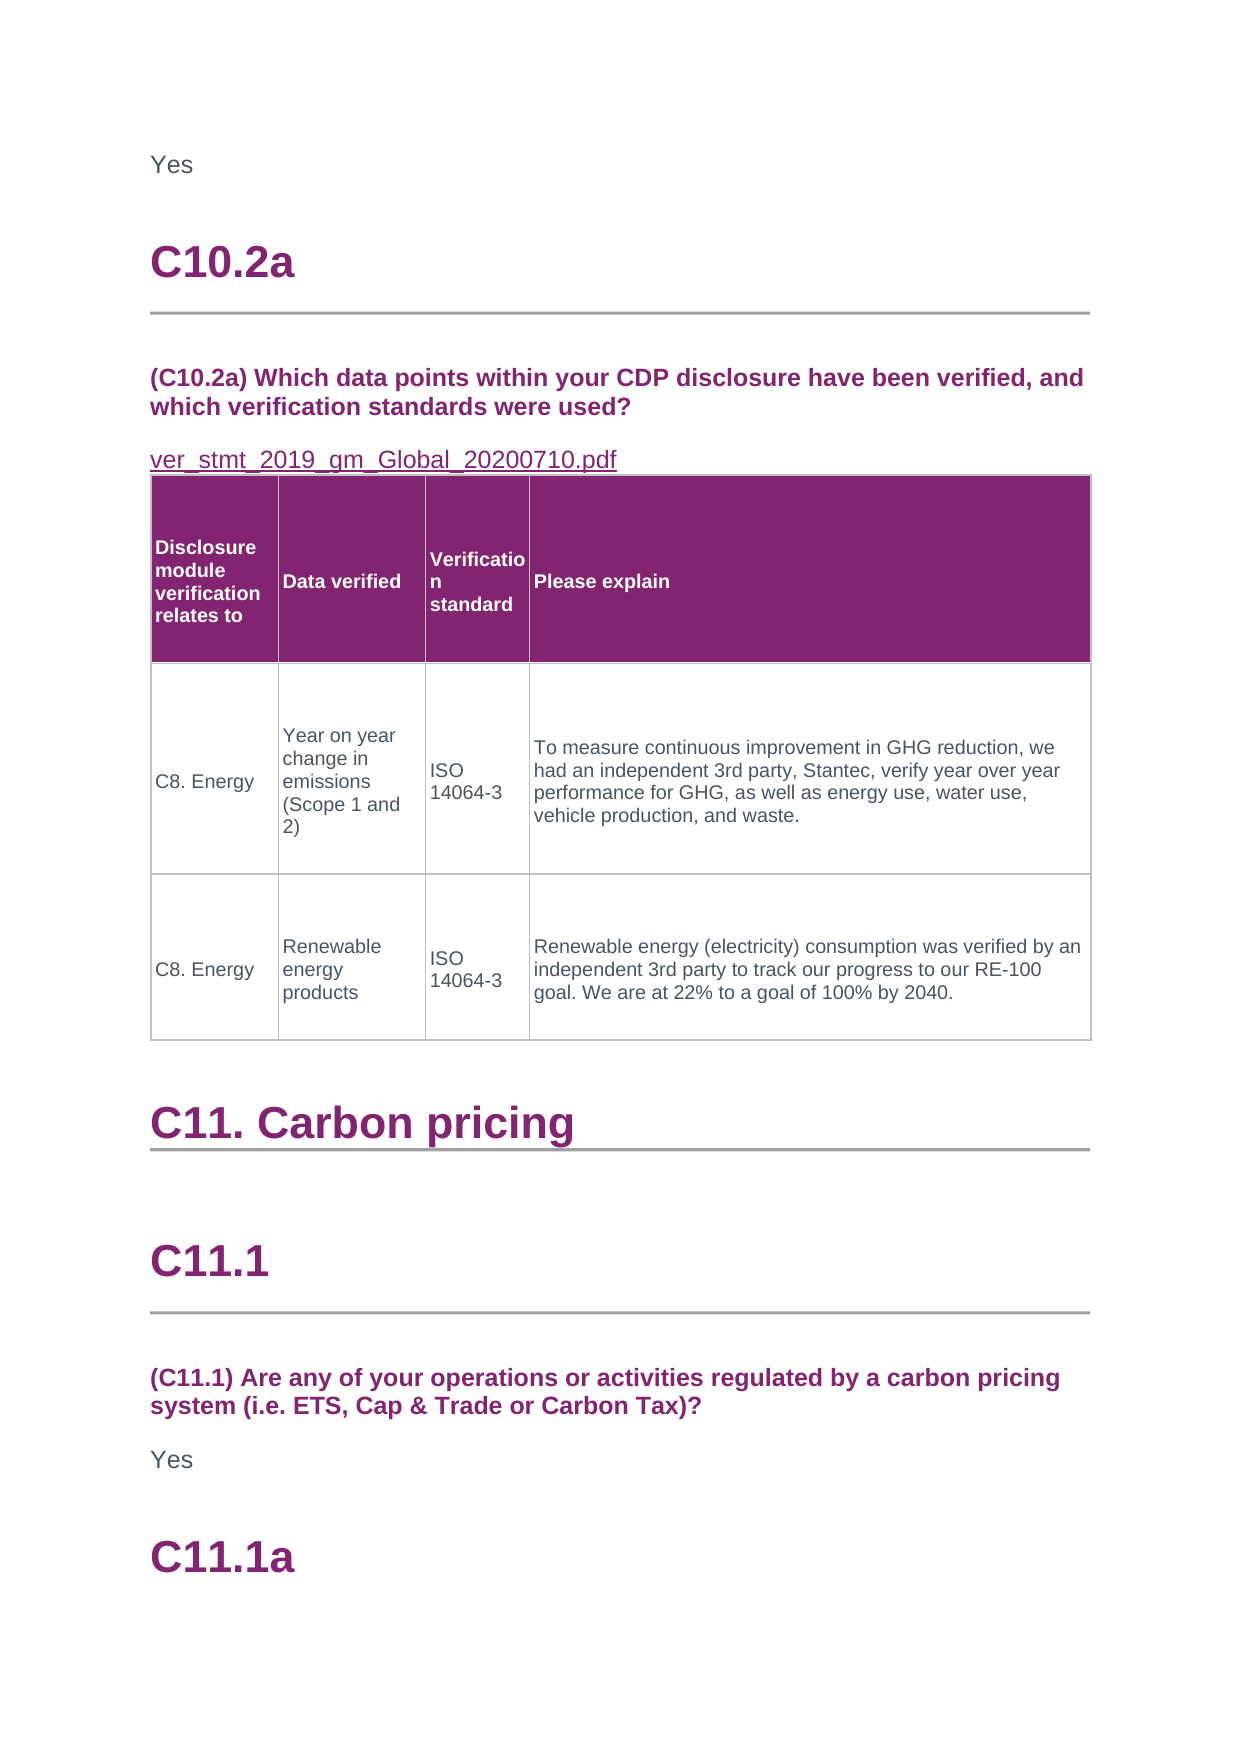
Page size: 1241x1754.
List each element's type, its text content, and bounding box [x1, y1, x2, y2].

text Yes [150, 1445, 1090, 1474]
table_header Disclosure module verification relates to [152, 476, 278, 662]
table_header Please explain [530, 476, 1090, 662]
table_cell To measure continuous improvement in GHG reduction, we had an independent 3rd party, Stantec, verify year over year performance for GHG, as well as energy use, water use, vehicle production, and waste. [530, 664, 1090, 873]
subtitle C11. Carbon pricing [150, 1041, 1090, 1148]
table_header Data verified [279, 476, 425, 662]
table_cell Year on year change in emissions (Scope 1 and 2) [279, 664, 425, 873]
subtitle C10.2a [150, 179, 1090, 287]
text ver_stmt_2019_gm_Global_20200710.pdf [150, 445, 1090, 474]
subtitle C11.1 [150, 1178, 1090, 1286]
subtitle (C11.1) Are any of your operations or activities regulated by a carbon pricing system (i.e. ETS, Cap & Trade or Carbon Tax)? [150, 1363, 1090, 1420]
table_cell C8. Energy [152, 664, 278, 873]
table_cell Renewable energy products [279, 875, 425, 1039]
table_cell C8. Energy [152, 875, 278, 1039]
table_cell Renewable energy (electricity) consumption was verified by an independent 3rd party to track our progress to our RE-100 goal. We are at 22% to a goal of 100% by 2040. [530, 875, 1090, 1039]
table_cell ISO 14064-3 [426, 875, 529, 1039]
table_header Verification standard [426, 476, 529, 662]
table_cell ISO 14064-3 [426, 664, 529, 873]
text Yes [150, 150, 1090, 179]
subtitle C11.1a [150, 1474, 1090, 1582]
subtitle (C10.2a) Which data points within your CDP disclosure have been verified, and which verification standards were used? [150, 363, 1090, 420]
